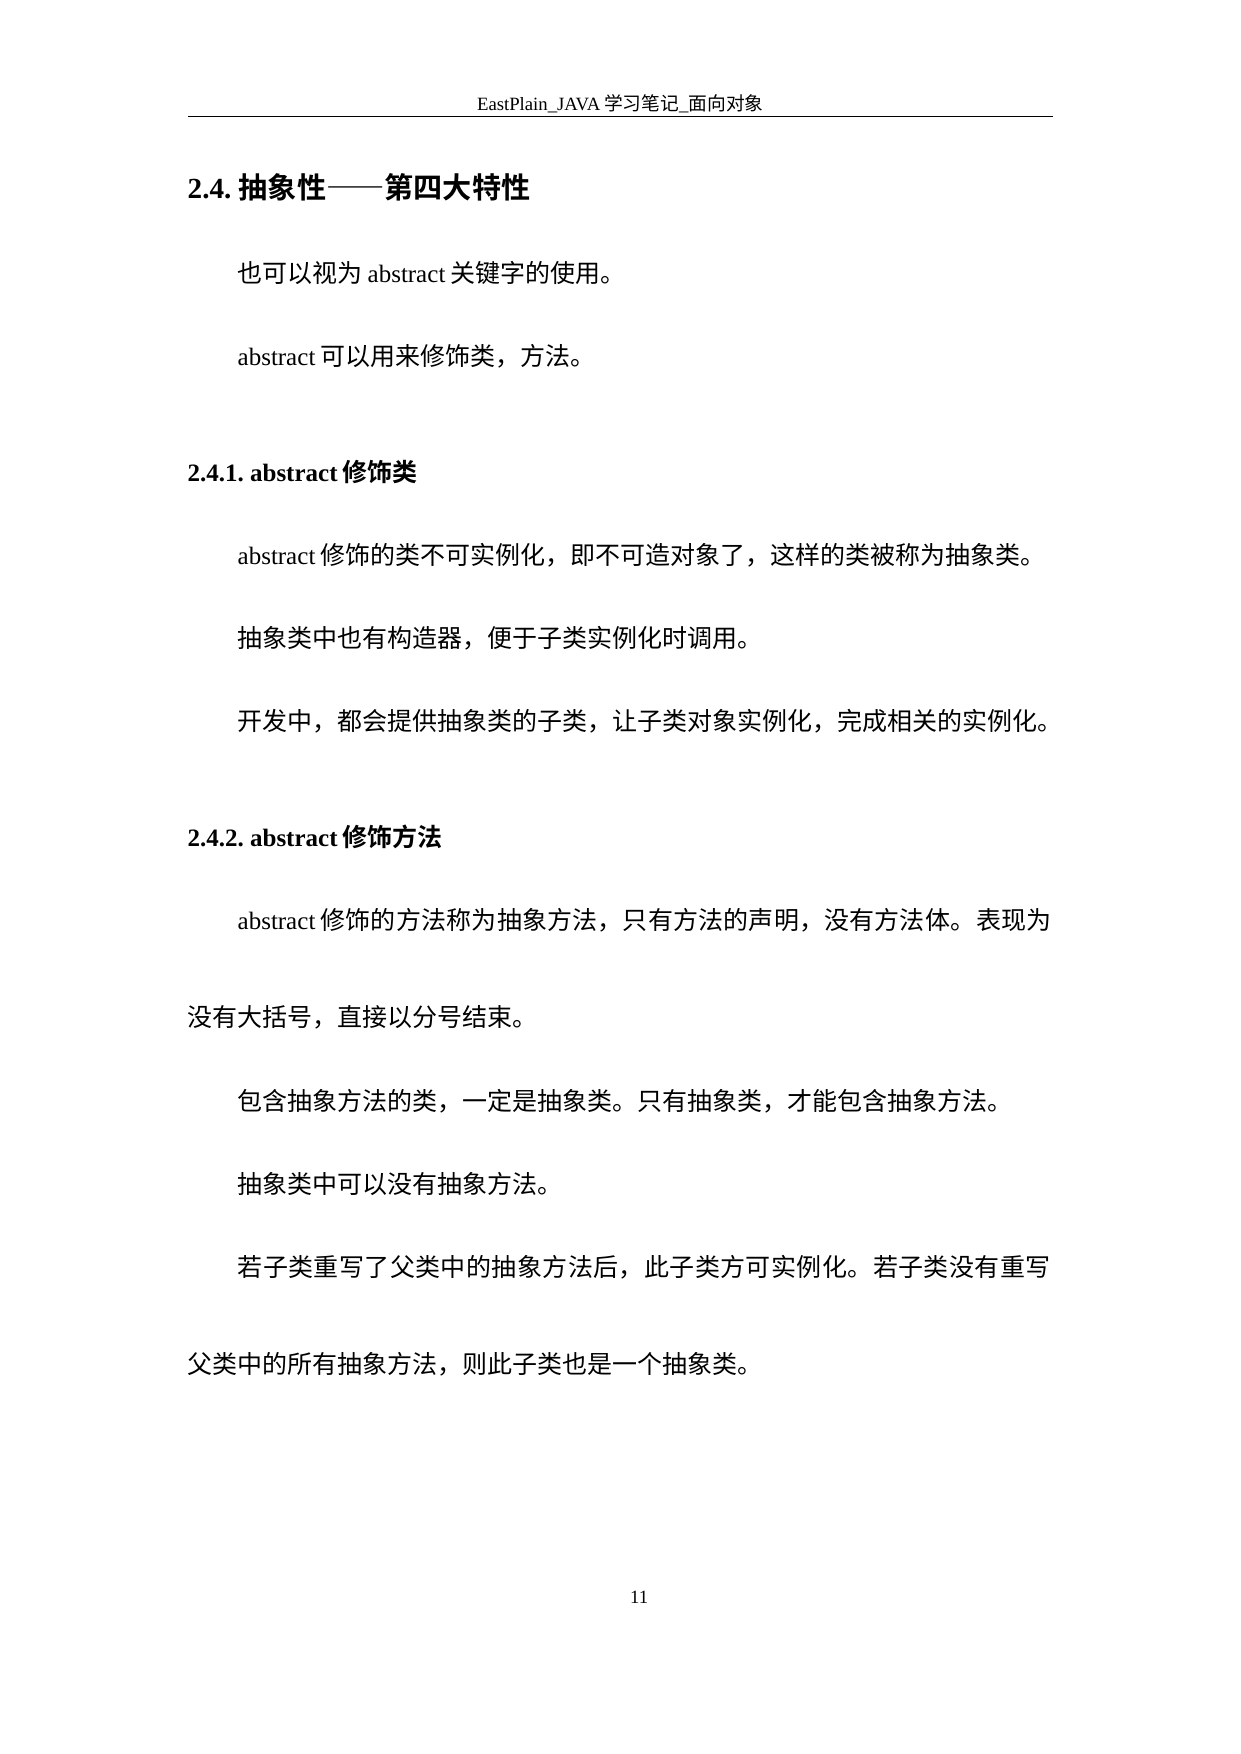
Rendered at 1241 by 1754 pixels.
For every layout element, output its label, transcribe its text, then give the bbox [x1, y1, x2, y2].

text 开发中，都会提供抽象类的子类，让子类对象实例化，完成相关的实例化。 [187, 687, 1053, 752]
text 抽象类中可以没有抽象方法。 [187, 1150, 1053, 1215]
text abstract修饰的类不可实例化，即不可造对象了，这样的类被称为抽象类。 [187, 521, 1053, 586]
text 包含抽象方法的类，一定是抽象类。只有抽象类，才能包含抽象方法。 [187, 1067, 1053, 1132]
text abstract修饰的方法称为抽象方法，只有方法的声明，没有方法体。表现为没有大括号，直接以分号结束。 [187, 886, 1053, 1048]
text abstract修饰方法 [187, 803, 1053, 868]
text 若子类重写了父类中的抽象方法后，此子类方可实例化。若子类没有重写父类中的所有抽象方法，则此子类也是一个抽象类。 [187, 1233, 1053, 1395]
text abstract可以用来修饰类，方法。 [187, 322, 1053, 387]
subtitle 抽象性——第四大特性 [187, 153, 1053, 218]
text 抽象类中也有构造器，便于子类实例化时调用。 [187, 604, 1053, 669]
text 也可以视为abstract关键字的使用。 [187, 239, 1053, 304]
text abstract修饰类 [187, 438, 1053, 503]
